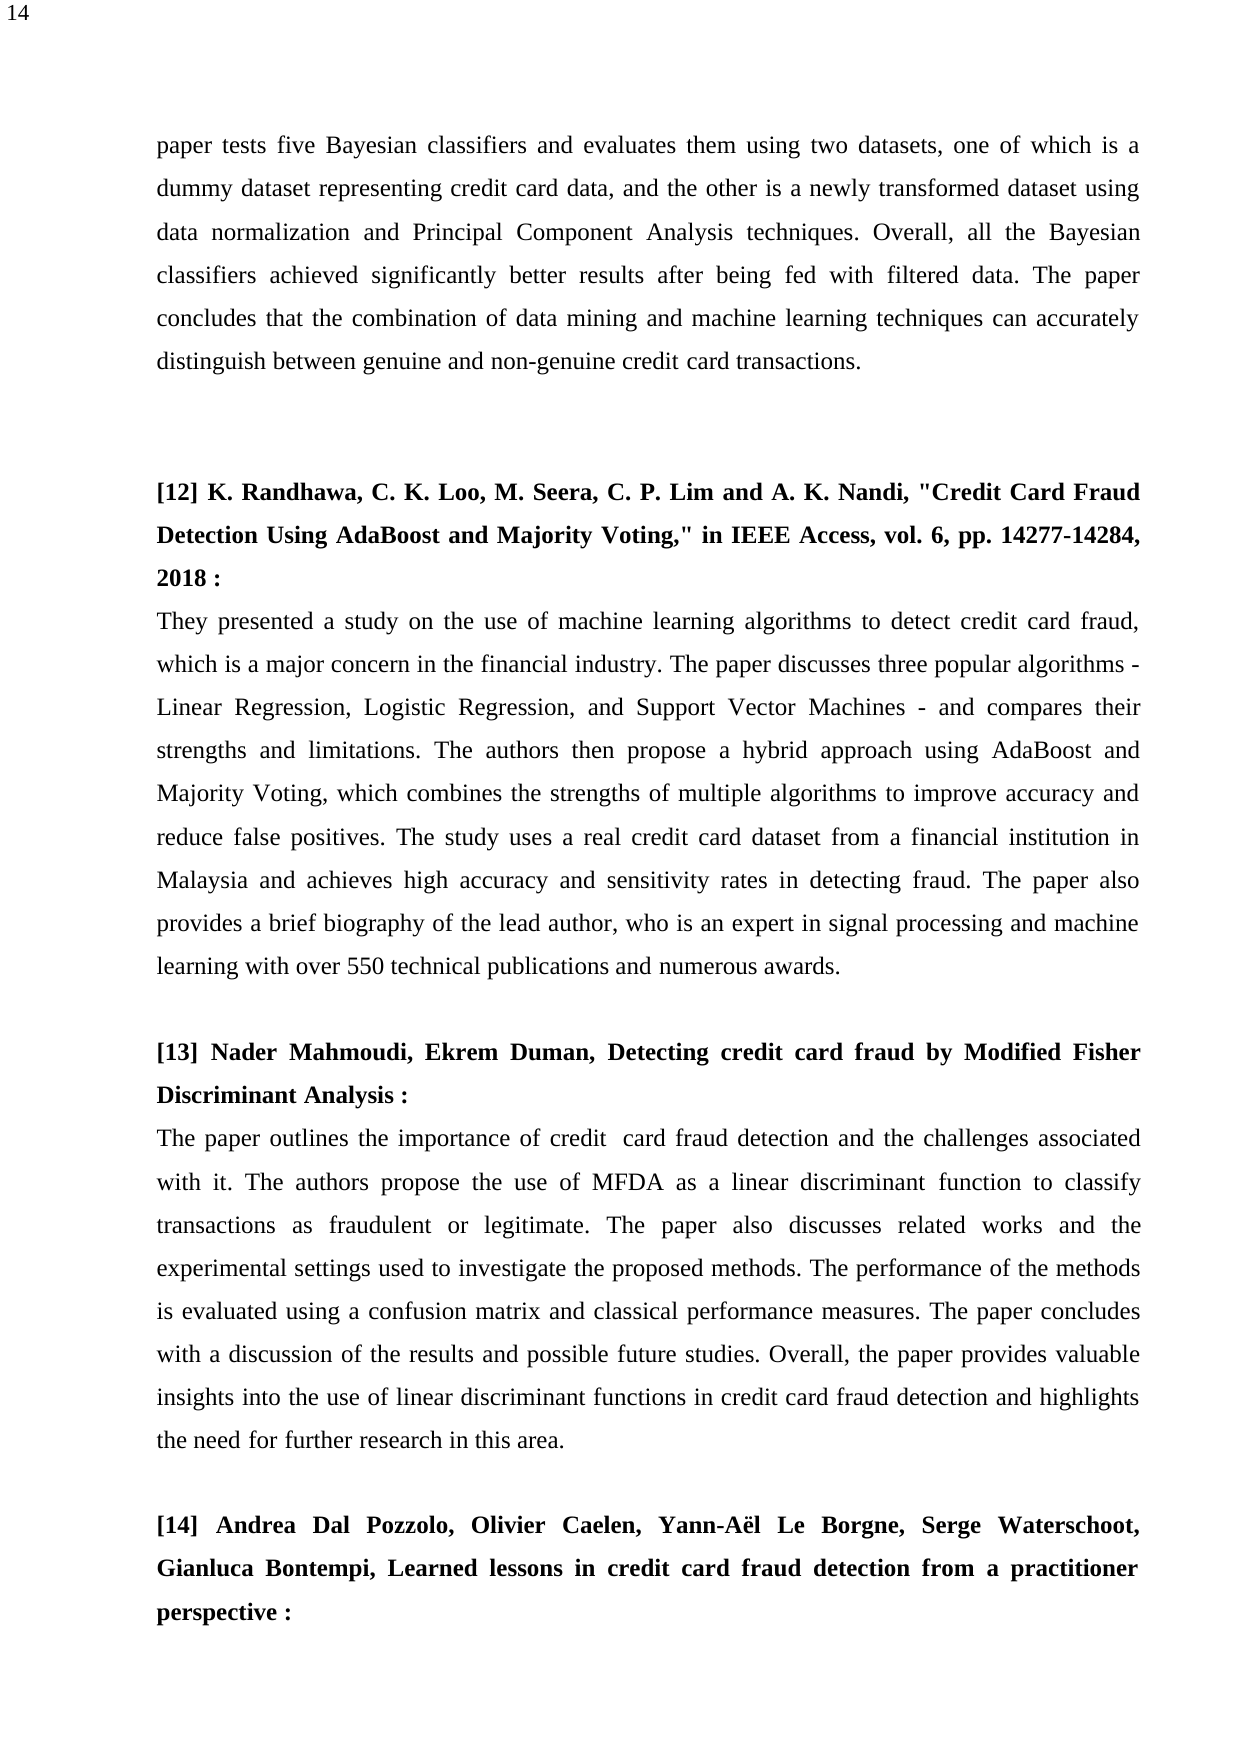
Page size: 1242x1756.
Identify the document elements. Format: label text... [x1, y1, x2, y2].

subtitle Nader Mahmoudi, Ekrem Duman, Detecting credit card fraud by Modified Fisher Discriminant Analysis : [156, 1037, 1141, 1109]
subtitle K. Randhawa, C. K. Loo, M. Seera, C. P. Lim and A. K. Nandi, "Credit Card Fraud Detection Using AdaBoost and Majority Voting," in IEEE Access, vol. 6, pp. 14277-14284, 2018 : [156, 477, 1142, 592]
subtitle Andrea Dal Pozzolo, Olivier Caelen, Yann-Aël Le Borgne, Serge Waterschoot, Gianluca Bontempi, Learned lessons in credit card fraud detection from a practitioner perspective : [156, 1510, 1140, 1625]
text They presented a study on the use of machine learning algorithms to detect credit card fraud, which is a major concern in the financial industry. The paper discusses three popular algorithms - Linear Regression, Logistic Regression, and Support Vector Machines - and compares their strengths and limitations. The authors then propose a hybrid approach using AdaBoost and Majority Voting, which combines the strengths of multiple algorithms to improve accuracy and reduce false positives. The study uses a real credit card dataset from a financial institution in Malaysia and achieves high accuracy and sensitivity rates in detecting fraud. The paper also provides a brief biography of the lead author, who is an expert in signal processing and machine learning with over 550 technical publications and numerous awards. [156, 606, 1141, 980]
text The paper outlines the importance of credit card fraud detection and the challenges associated with it. The authors propose the use of MFDA as a linear discriminant function to classify transactions as fraudulent or legitimate. The paper also discusses related works and the experimental settings used to investigate the proposed methods. The performance of the methods is evaluated using a confusion matrix and classical performance measures. The paper concludes with a discussion of the results and possible future studies. Overall, the paper provides valuable insights into the use of linear discriminant functions in credit card fraud detection and highlights the need for further research in this area. [156, 1123, 1141, 1454]
text paper tests five Bayesian classifiers and evaluates them using two datasets, one of which is a dummy dataset representing credit card data, and the other is a newly transformed dataset using data normalization and Principal Component Analysis techniques. Overall, all the Bayesian classifiers achieved significantly better results after being fed with filtered data. The paper concludes that the combination of data mining and machine learning techniques can accurately distinguish between genuine and non-genuine credit card transactions. [156, 130, 1141, 375]
